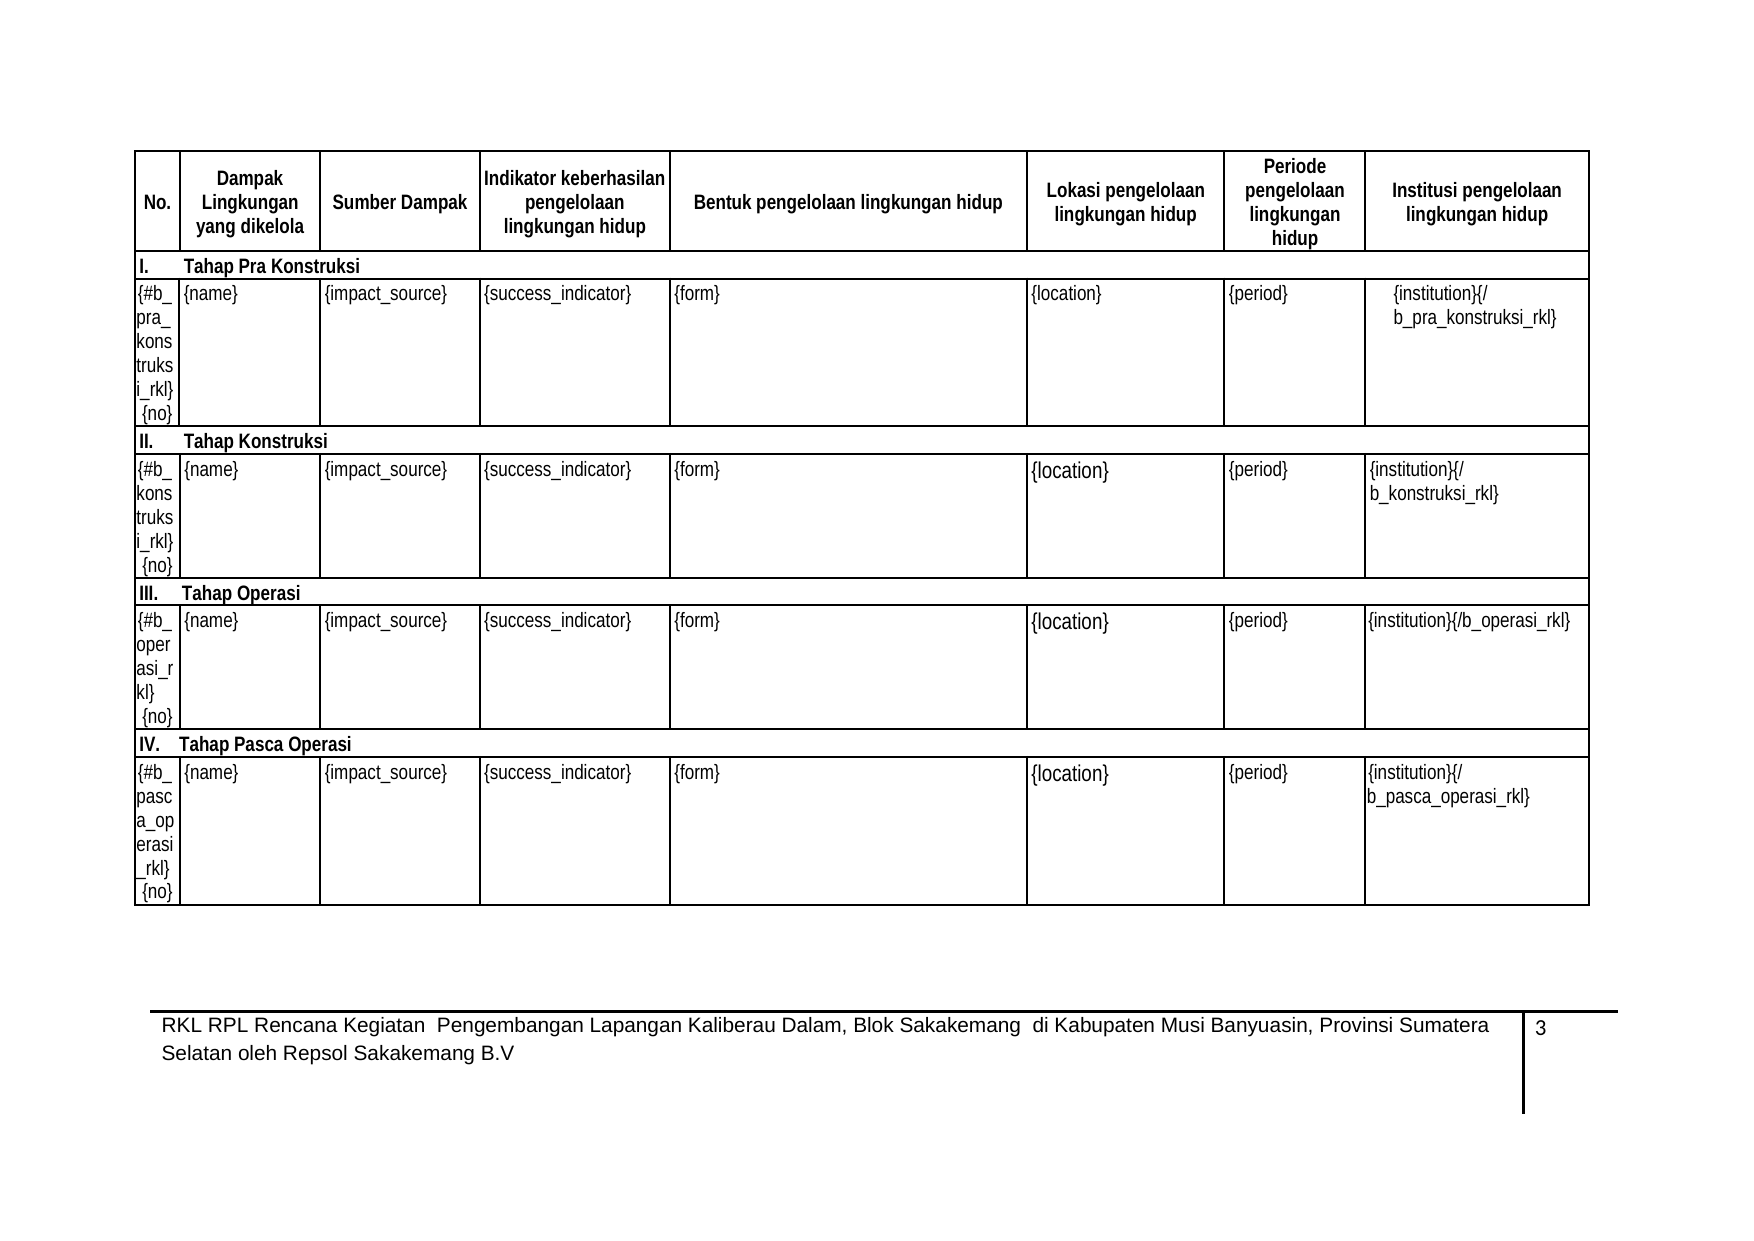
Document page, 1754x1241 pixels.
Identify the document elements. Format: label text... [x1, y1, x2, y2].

table_cell {form} [671, 606, 1026, 728]
table_cell {institution}{/b_operasi_rkl} [1366, 606, 1588, 728]
table_cell {#b_pasca_operasi_rkl} {no} [136, 758, 179, 903]
table_header Periode pengelolaan lingkungan hidup [1225, 152, 1364, 250]
table_cell {form} [671, 280, 1026, 425]
table_cell {location} [1028, 455, 1223, 577]
table_cell {success_indicator} [481, 758, 669, 903]
table_cell {period} [1225, 455, 1364, 577]
table_cell {impact_source} [321, 758, 479, 903]
table_header Dampak Lingkungan yang dikelola [181, 152, 319, 250]
table_cell {institution}{/b_pasca_operasi_rkl} [1366, 758, 1588, 903]
table_cell {success_indicator} [481, 606, 669, 728]
table_cell {period} [1225, 280, 1364, 425]
table_cell {location} [1028, 758, 1223, 903]
table_cell Tahap Pra Konstruksi [136, 252, 1588, 277]
table_cell {name} [181, 758, 319, 903]
table_cell Tahap Konstruksi [136, 427, 1588, 453]
table_cell {success_indicator} [481, 455, 669, 577]
table_cell {#b_pra_konstruksi_rkl} {no} [136, 280, 178, 425]
table_cell {period} [1225, 606, 1364, 728]
table_cell {institution}{/b_konstruksi_rkl} [1366, 455, 1588, 577]
table_cell {impact_source} [321, 606, 479, 728]
table_cell {period} [1225, 758, 1364, 903]
table_cell {form} [671, 455, 1026, 577]
table_cell IV. Tahap Pasca Operasi [136, 730, 1588, 756]
table_cell {name} [181, 606, 319, 728]
table_cell {name} [180, 280, 319, 425]
table_cell {impact_source} [321, 455, 479, 577]
table_cell {institution}{/b_pra_konstruksi_rkl} [1366, 280, 1588, 425]
table_header Institusi pengelolaan lingkungan hidup [1366, 152, 1588, 250]
table_cell {#b_operasi_rkl} {no} [136, 606, 179, 728]
table_cell {form} [671, 758, 1026, 903]
table_cell {#b_konstruksi_rkl} {no} [136, 455, 179, 577]
table_cell {location} [1028, 606, 1223, 728]
table_cell {success_indicator} [481, 280, 669, 425]
table_cell {name} [181, 455, 319, 577]
table_cell {impact_source} [321, 280, 479, 425]
table_cell III. Tahap Operasi [136, 579, 1588, 604]
table_cell {location} [1028, 280, 1223, 425]
table_header Indikator keberhasilan pengelolaan lingkungan hidup [481, 152, 669, 250]
table_header Bentuk pengelolaan lingkungan hidup [671, 152, 1026, 250]
table_header Sumber Dampak [321, 152, 479, 250]
table_header Lokasi pengelolaan lingkungan hidup [1028, 152, 1223, 250]
table_header No. [136, 152, 179, 250]
